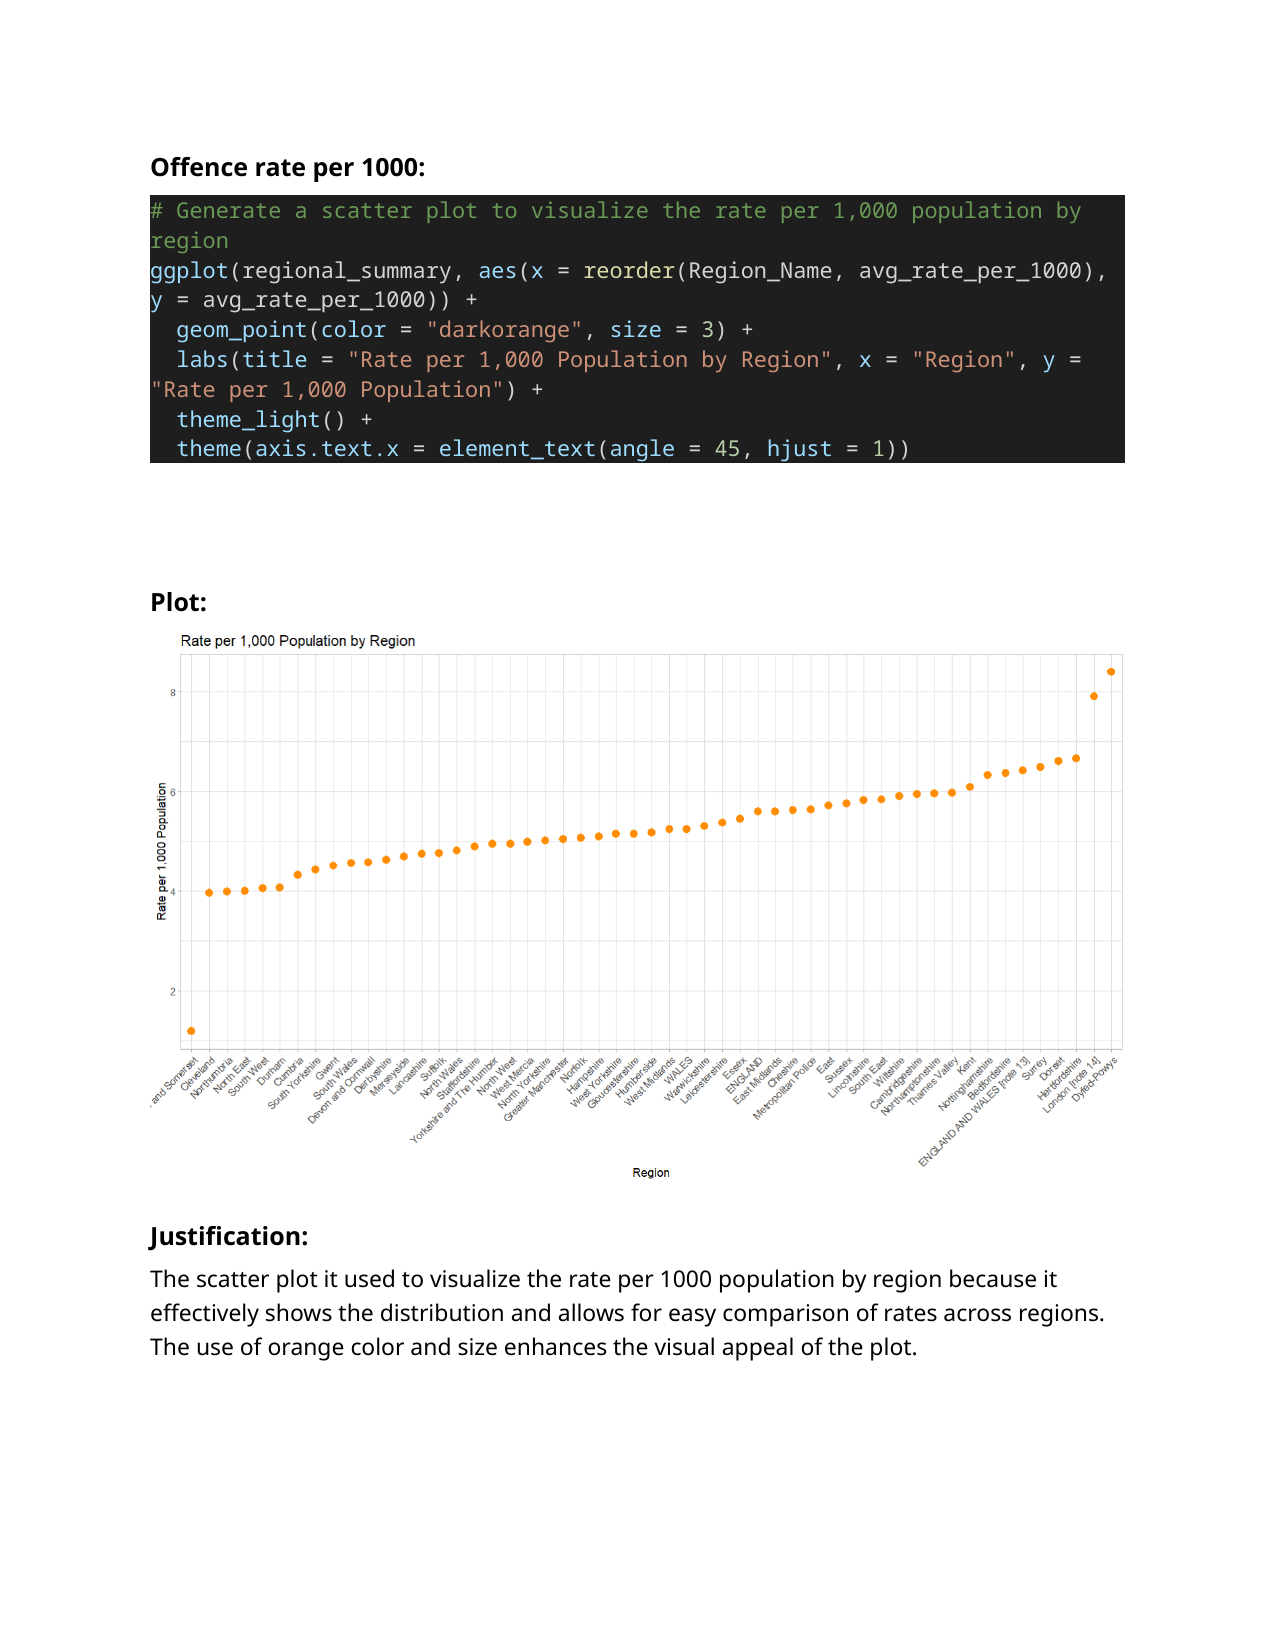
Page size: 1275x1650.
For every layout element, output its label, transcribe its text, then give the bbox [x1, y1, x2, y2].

text labs(title = "Rate per 1,000 Population by Region", x = "Region", y = "Rate per 1,000 Population") + [150, 344, 1125, 404]
text theme_light() + [150, 404, 1125, 433]
text ggplot(regional_summary, aes(x = reorder(Region_Name, avg_rate_per_1000), y = avg_rate_per_1000)) + [150, 255, 1125, 314]
subtitle Offence rate per 1000: [150, 150, 1125, 184]
text The scatter plot it used to visualize the rate per 1000 population by region because it effectively shows the distribution and allows for easy comparison of rates across regions. The use of orange color and size enhances the visual appeal of the plot. [150, 1263, 1125, 1362]
text geom_point(color = "darkorange", size = 3) + [150, 314, 1125, 344]
picture [150, 630, 1125, 1179]
text theme(axis.text.x = element_text(angle = 45, hjust = 1)) [150, 433, 1125, 463]
subtitle Plot: [150, 585, 1125, 619]
subtitle Justification: [150, 1218, 1125, 1252]
text # Generate a scatter plot to visualize the rate per 1,000 population by region [150, 195, 1125, 255]
